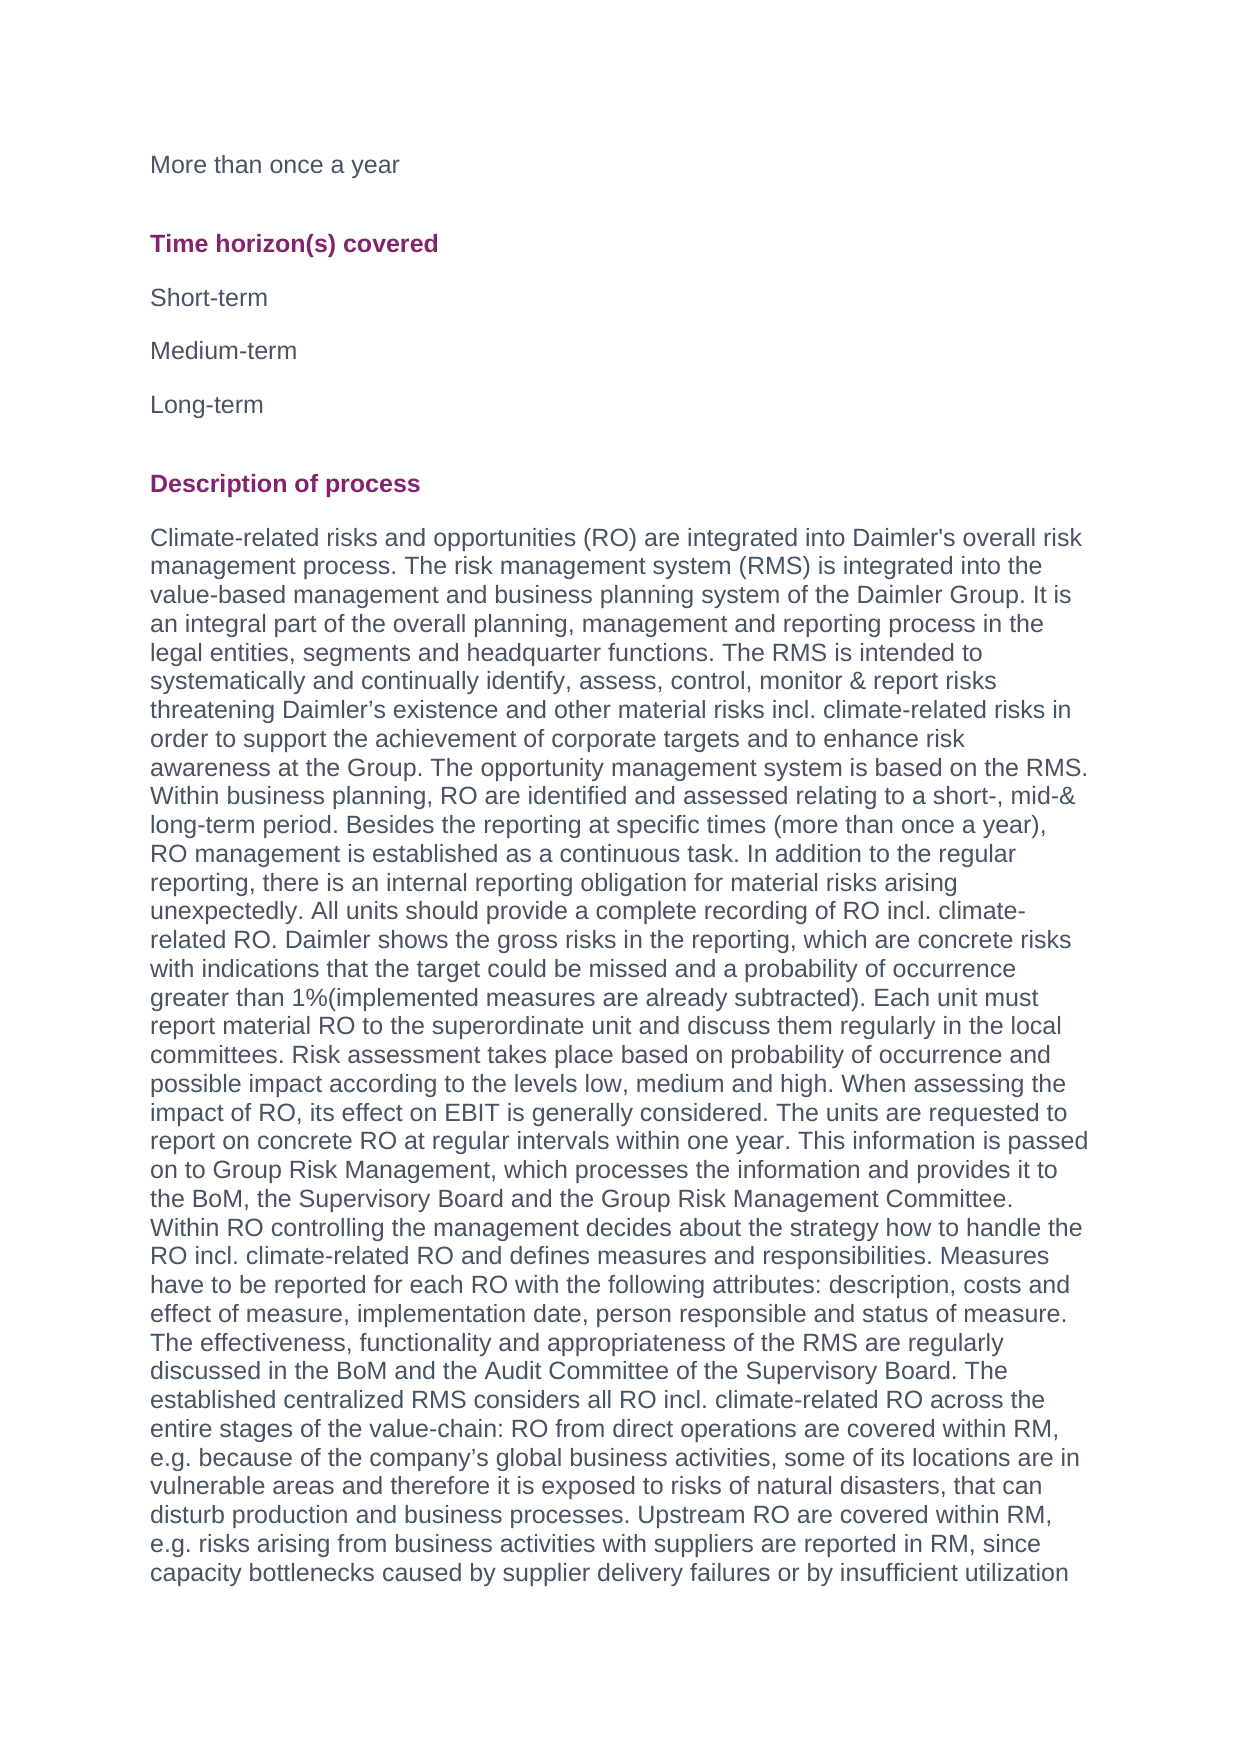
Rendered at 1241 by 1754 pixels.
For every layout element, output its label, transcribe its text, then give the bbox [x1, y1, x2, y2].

text Short-term [150, 282, 1090, 311]
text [150, 522, 1090, 1586]
subtitle Description of process [150, 469, 1090, 497]
text Long-term [150, 390, 1090, 419]
text More than once a year [150, 150, 1090, 179]
text Medium-term [150, 336, 1090, 365]
subtitle Time horizon(s) covered [150, 229, 1090, 257]
